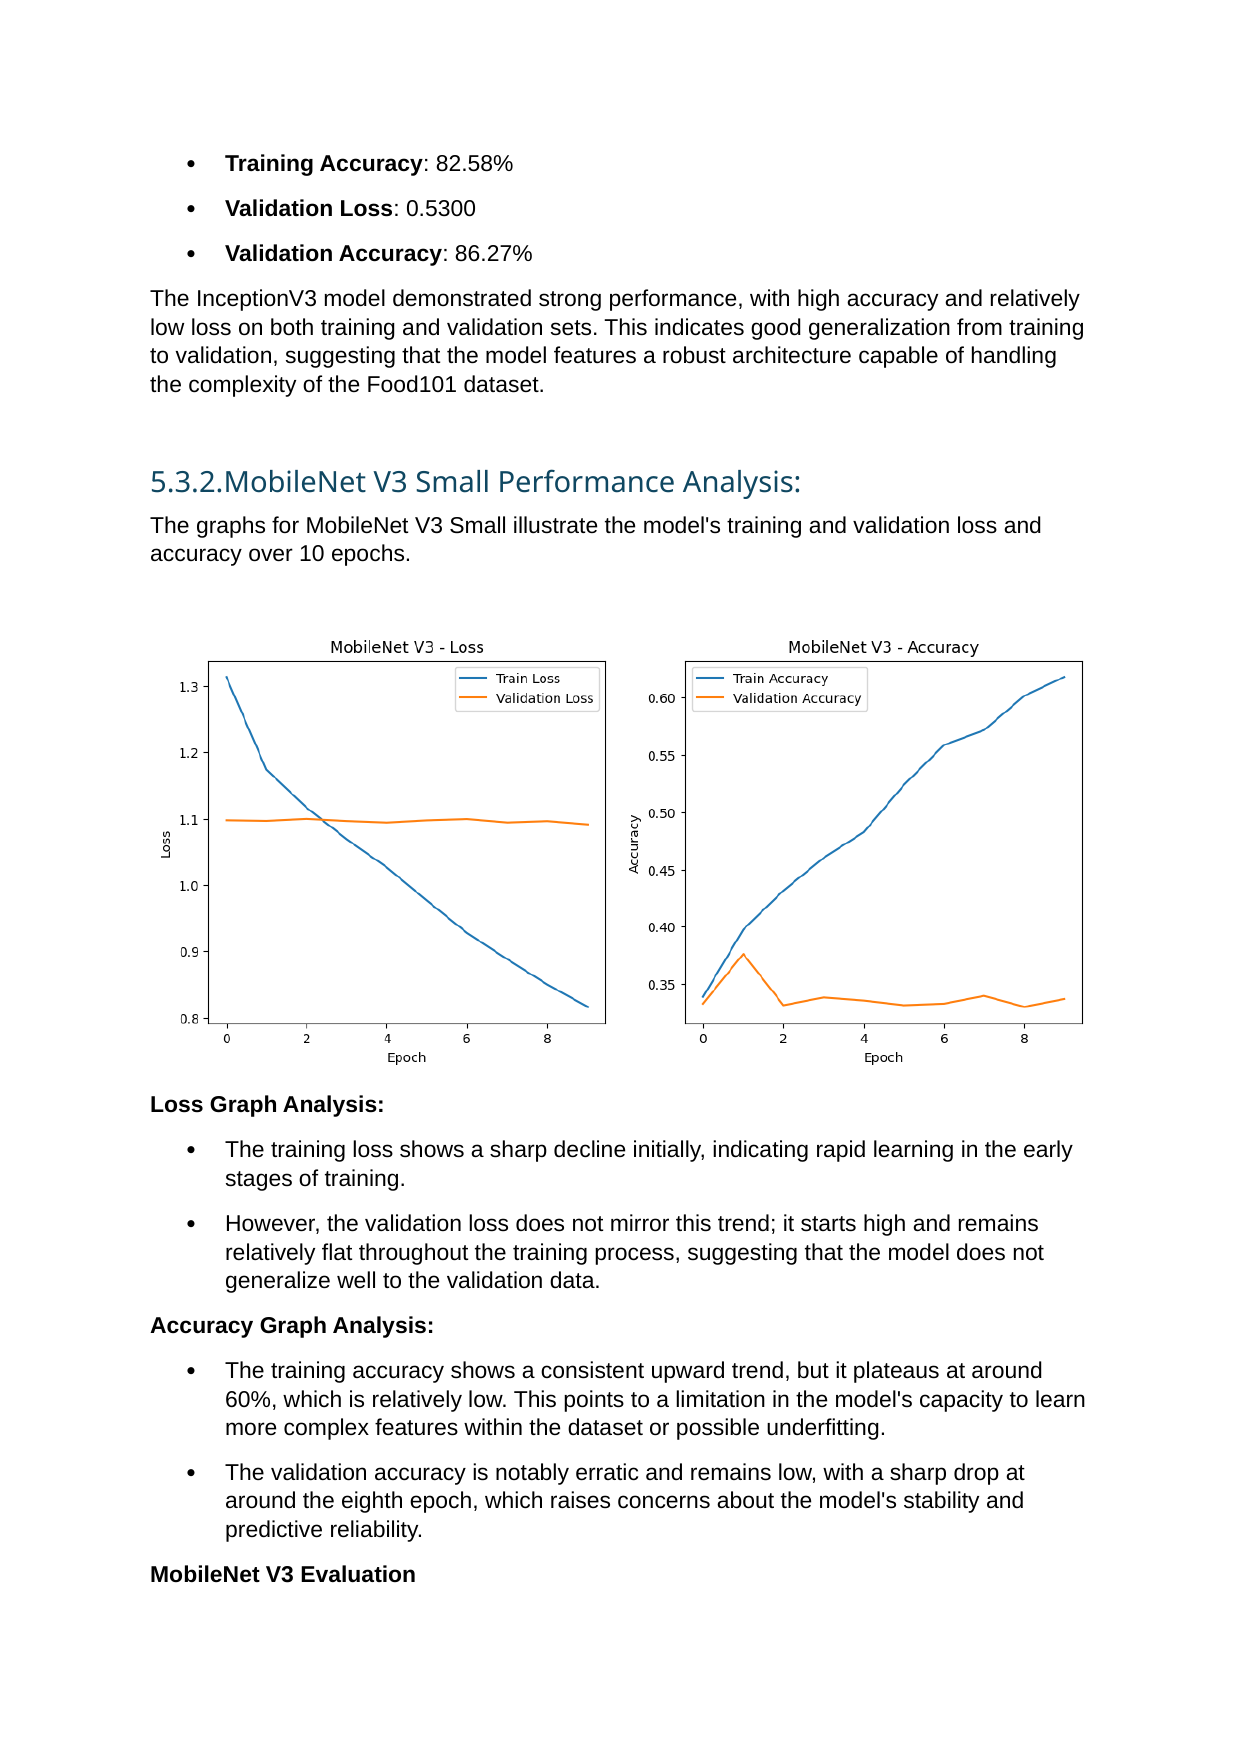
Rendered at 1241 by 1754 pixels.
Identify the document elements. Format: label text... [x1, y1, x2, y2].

list Validation Loss: 0.5300 [187, 195, 1090, 221]
text The InceptionV3 model demonstrated strong performance, with high accuracy and relatively low loss on both training and validation sets. This indicates good generalization from training to validation, suggesting that the model features a robust architecture capable of handling the complexity of the Food101 dataset. [150, 285, 1090, 397]
list However, the validation loss does not mirror this trend; it starts high and remains relatively flat throughout the training process, suggesting that the model does not generalize well to the validation data. [187, 1210, 1090, 1293]
subtitle 5.3.2.MobileNet V3 Small Performance Analysis: [150, 461, 1090, 501]
list Training Accuracy: 82.58% [187, 150, 1090, 176]
list The training accuracy shows a consistent upward trend, but it plateaus at around 60%, which is relatively low. This points to a limitation in the model's capacity to learn more complex features within the dataset or possible underfitting. [187, 1357, 1090, 1440]
picture [150, 630, 1091, 1073]
text Accuracy Graph Analysis: [150, 1312, 1090, 1338]
text The graphs for MobileNet V3 Small illustrate the model's training and validation loss and accuracy over 10 epochs. [150, 512, 1090, 567]
list Validation Accuracy: 86.27% [187, 240, 1090, 267]
list The validation accuracy is notably erratic and remains low, with a sharp drop at around the eighth epoch, which raises concerns about the model's stability and predictive reliability. [187, 1459, 1090, 1542]
text Loss Graph Analysis: [150, 1091, 1090, 1118]
list The training loss shows a sharp decline initially, indicating rapid learning in the early stages of training. [187, 1136, 1090, 1191]
text MobileNet V3 Evaluation [150, 1561, 1090, 1587]
